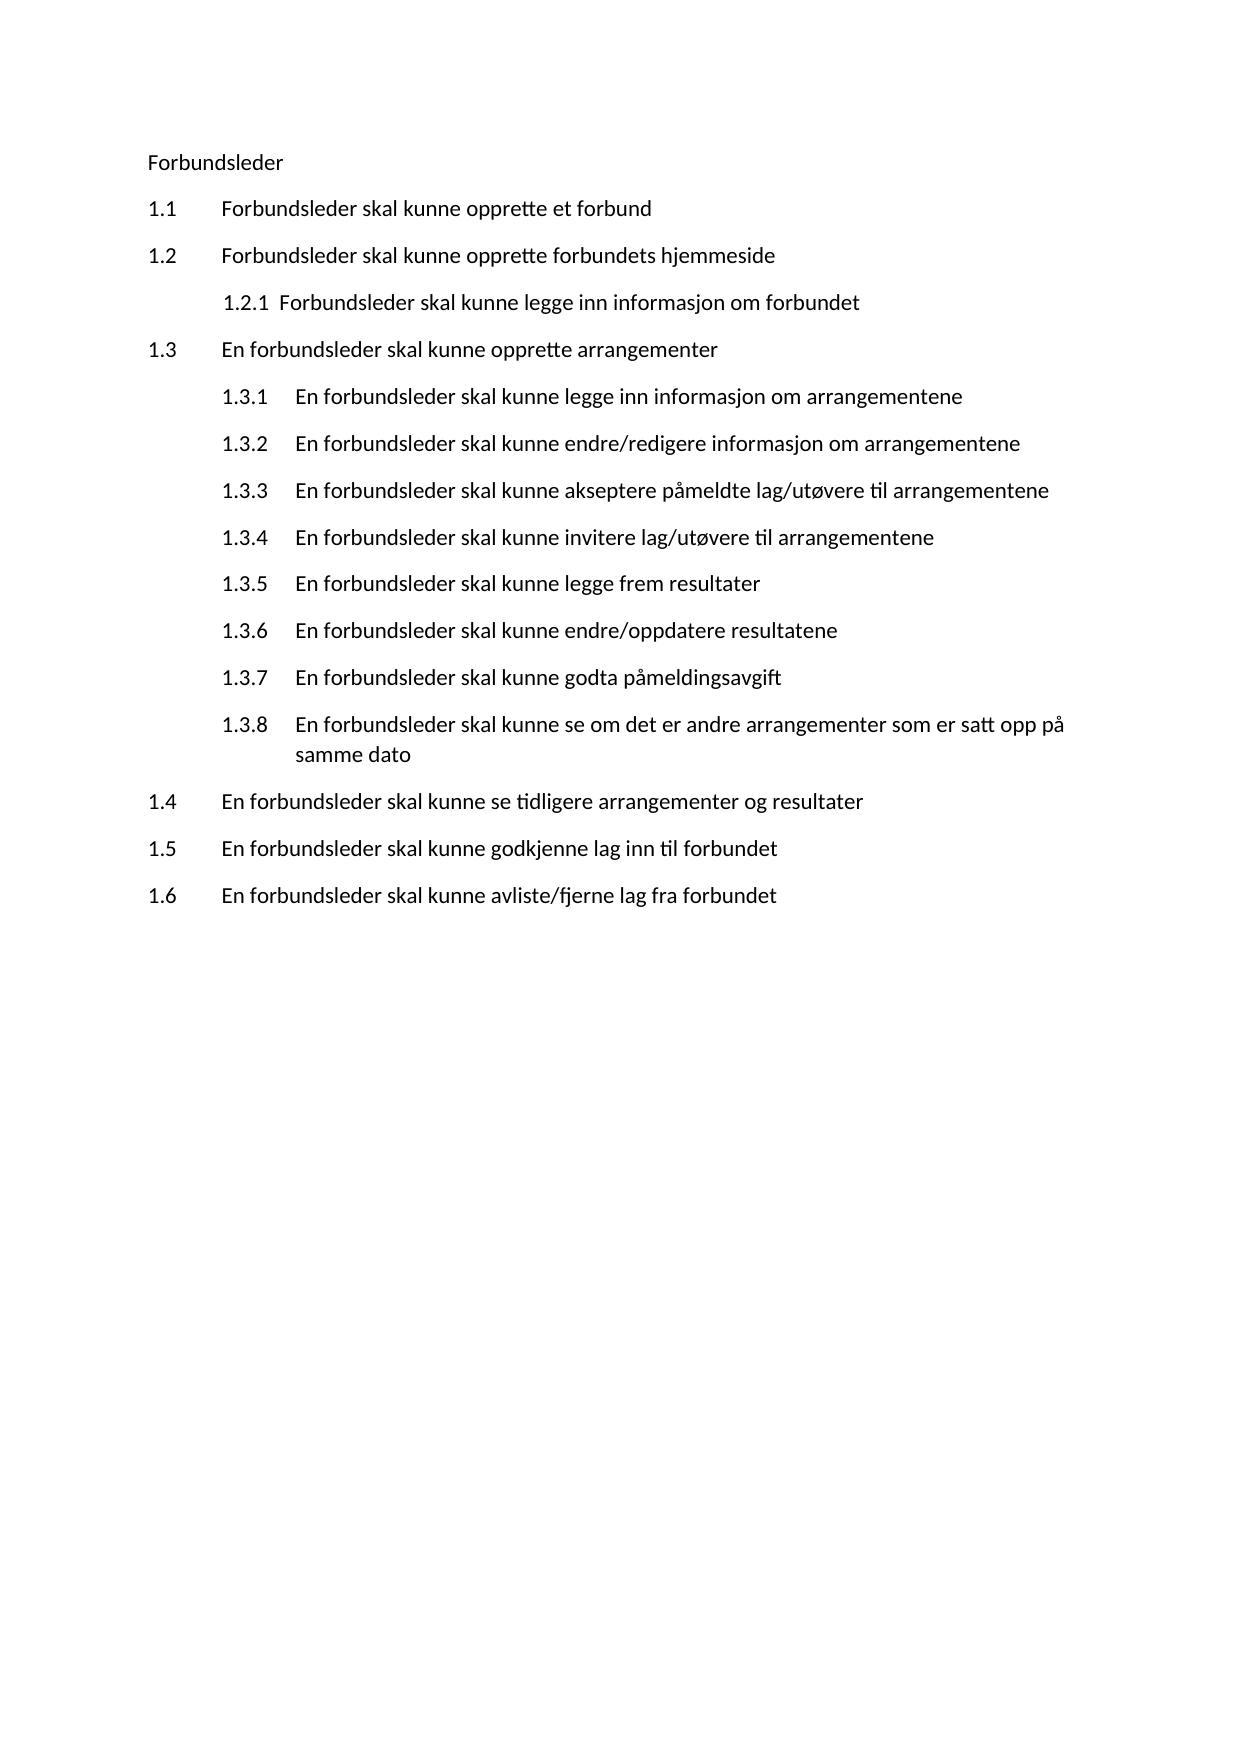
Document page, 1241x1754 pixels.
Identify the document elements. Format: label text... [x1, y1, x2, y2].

text 1.3.1 En forbundsleder skal kunne legge inn informasjon om arrangementene [148, 382, 1093, 410]
text 1.6 En forbundsleder skal kunne avliste/fjerne lag fra forbundet [148, 881, 1093, 909]
text 1.5 En forbundsleder skal kunne godkjenne lag inn til forbundet [148, 834, 1093, 862]
list 1.2.1 Forbundsleder skal kunne legge inn informasjon om forbundet [223, 288, 1093, 316]
text 1.3.8 En forbundsleder skal kunne se om det er andre arrangementer som er satt opp på samme dato [148, 710, 1093, 768]
text 1.3.4 En forbundsleder skal kunne invitere lag/utøvere til arrangementene [148, 523, 1093, 551]
text 1.3.6 En forbundsleder skal kunne endre/oppdatere resultatene [148, 616, 1093, 644]
text 1.1 Forbundsleder skal kunne opprette et forbund [148, 194, 1093, 222]
text 1.3.5 En forbundsleder skal kunne legge frem resultater [148, 569, 1093, 597]
text 1.4 En forbundsleder skal kunne se tidligere arrangementer og resultater [148, 787, 1093, 815]
text Forbundsleder [148, 148, 1093, 176]
text 1.3.3 En forbundsleder skal kunne akseptere påmeldte lag/utøvere til arrangementene [148, 476, 1093, 504]
text 1.3.7 En forbundsleder skal kunne godta påmeldingsavgift [148, 663, 1093, 691]
text 1.3.2 En forbundsleder skal kunne endre/redigere informasjon om arrangementene [148, 429, 1093, 457]
text 1.2 Forbundsleder skal kunne opprette forbundets hjemmeside [148, 241, 1093, 269]
text 1.3 En forbundsleder skal kunne opprette arrangementer [148, 335, 1093, 363]
